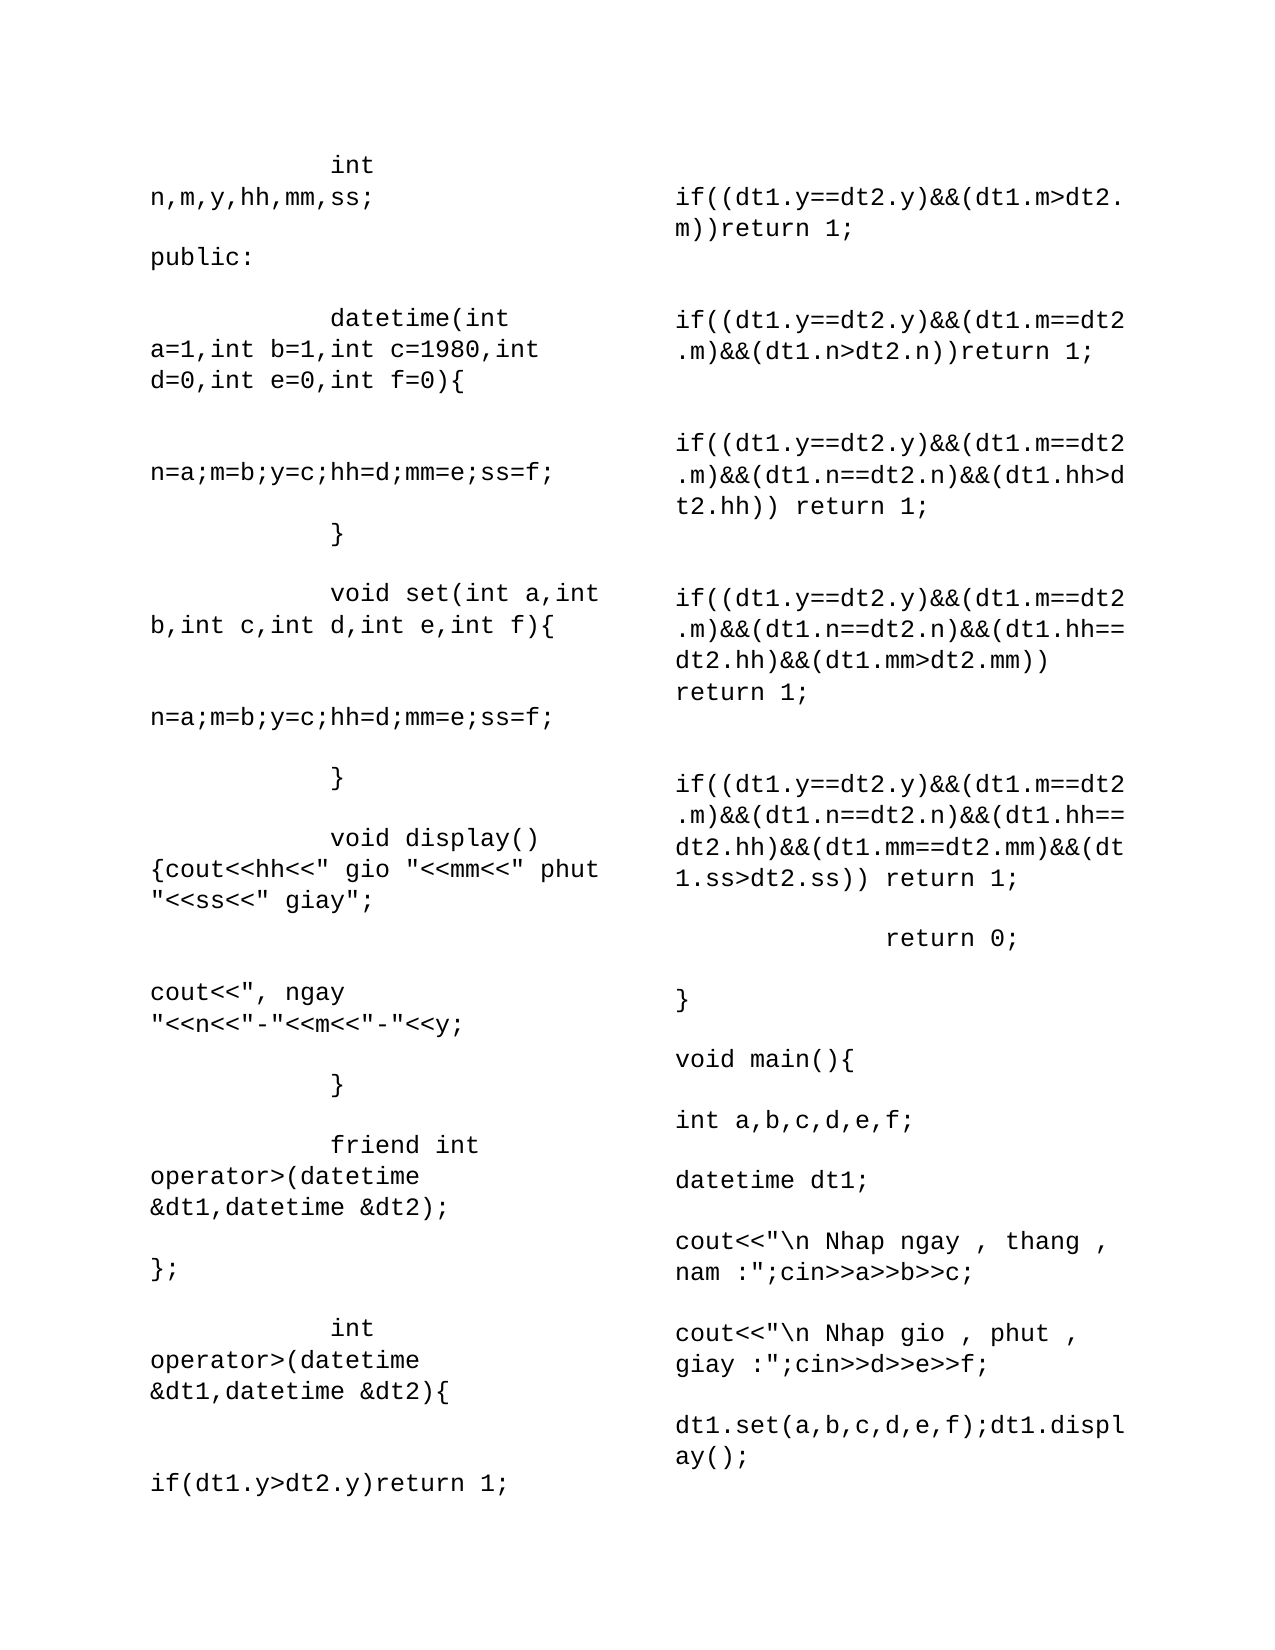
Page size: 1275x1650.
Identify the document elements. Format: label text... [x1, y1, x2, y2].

text } [150, 762, 600, 793]
text cout<<"\n Nhap gio , phut , giay :";cin>>d>>e>>f; [675, 1317, 1125, 1380]
text cout<<", ngay "<<n<<"-"<<m<<"-"<<y; [150, 946, 600, 1039]
text if((dt1.y==dt2.y)&&(dt1.m==dt2.m)&&(dt1.n>dt2.n))return 1; [675, 273, 1125, 367]
text friend int operator>(datetime &dt1,datetime &dt2); [150, 1129, 600, 1223]
text void set(int a,int b,int c,int d,int e,int f){ [150, 578, 600, 641]
text int operator>(datetime &dt1,datetime &dt2){ [150, 1313, 600, 1407]
text } [675, 983, 1125, 1015]
text if((dt1.y==dt2.y)&&(dt1.m==dt2.m)&&(dt1.n==dt2.n)&&(dt1.hh>dt2.hh)) return 1; [675, 396, 1125, 522]
text public: [150, 242, 600, 273]
text int n,m,y,hh,mm,ss; [150, 150, 600, 213]
text int a,b,c,d,e,f; [675, 1104, 1125, 1136]
text datetime dt1; [675, 1165, 1125, 1196]
text dt1.set(a,b,c,d,e,f);dt1.display(); [675, 1409, 1125, 1472]
text } [150, 1069, 600, 1100]
text n=a;m=b;y=c;hh=d;mm=e;ss=f; [150, 426, 600, 488]
text void display(){cout<<hh<<" gio "<<mm<<" phut "<<ss<<" giay"; [150, 822, 600, 916]
text if(dt1.y>dt2.y)return 1; [150, 1436, 600, 1499]
text if((dt1.y==dt2.y)&&(dt1.m==dt2.m)&&(dt1.n==dt2.n)&&(dt1.hh==dt2.hh)&&(dt1.mm>dt2.mm)) return 1; [675, 551, 1125, 708]
text if((dt1.y==dt2.y)&&(dt1.m==dt2.m)&&(dt1.n==dt2.n)&&(dt1.hh==dt2.hh)&&(dt1.mm==dt2.mm)&&(dt1.ss>dt2.ss)) return 1; [675, 737, 1125, 894]
text cout<<"\n Nhap ngay , thang , nam :";cin>>a>>b>>c; [675, 1226, 1125, 1288]
text if((dt1.y==dt2.y)&&(dt1.m>dt2.m))return 1; [675, 150, 1125, 244]
text datetime(int a=1,int b=1,int c=1980,int d=0,int e=0,int f=0){ [150, 302, 600, 396]
text }; [150, 1252, 600, 1284]
text void main(){ [675, 1044, 1125, 1075]
text return 0; [675, 923, 1125, 954]
text n=a;m=b;y=c;hh=d;mm=e;ss=f; [150, 670, 600, 733]
text } [150, 517, 600, 549]
